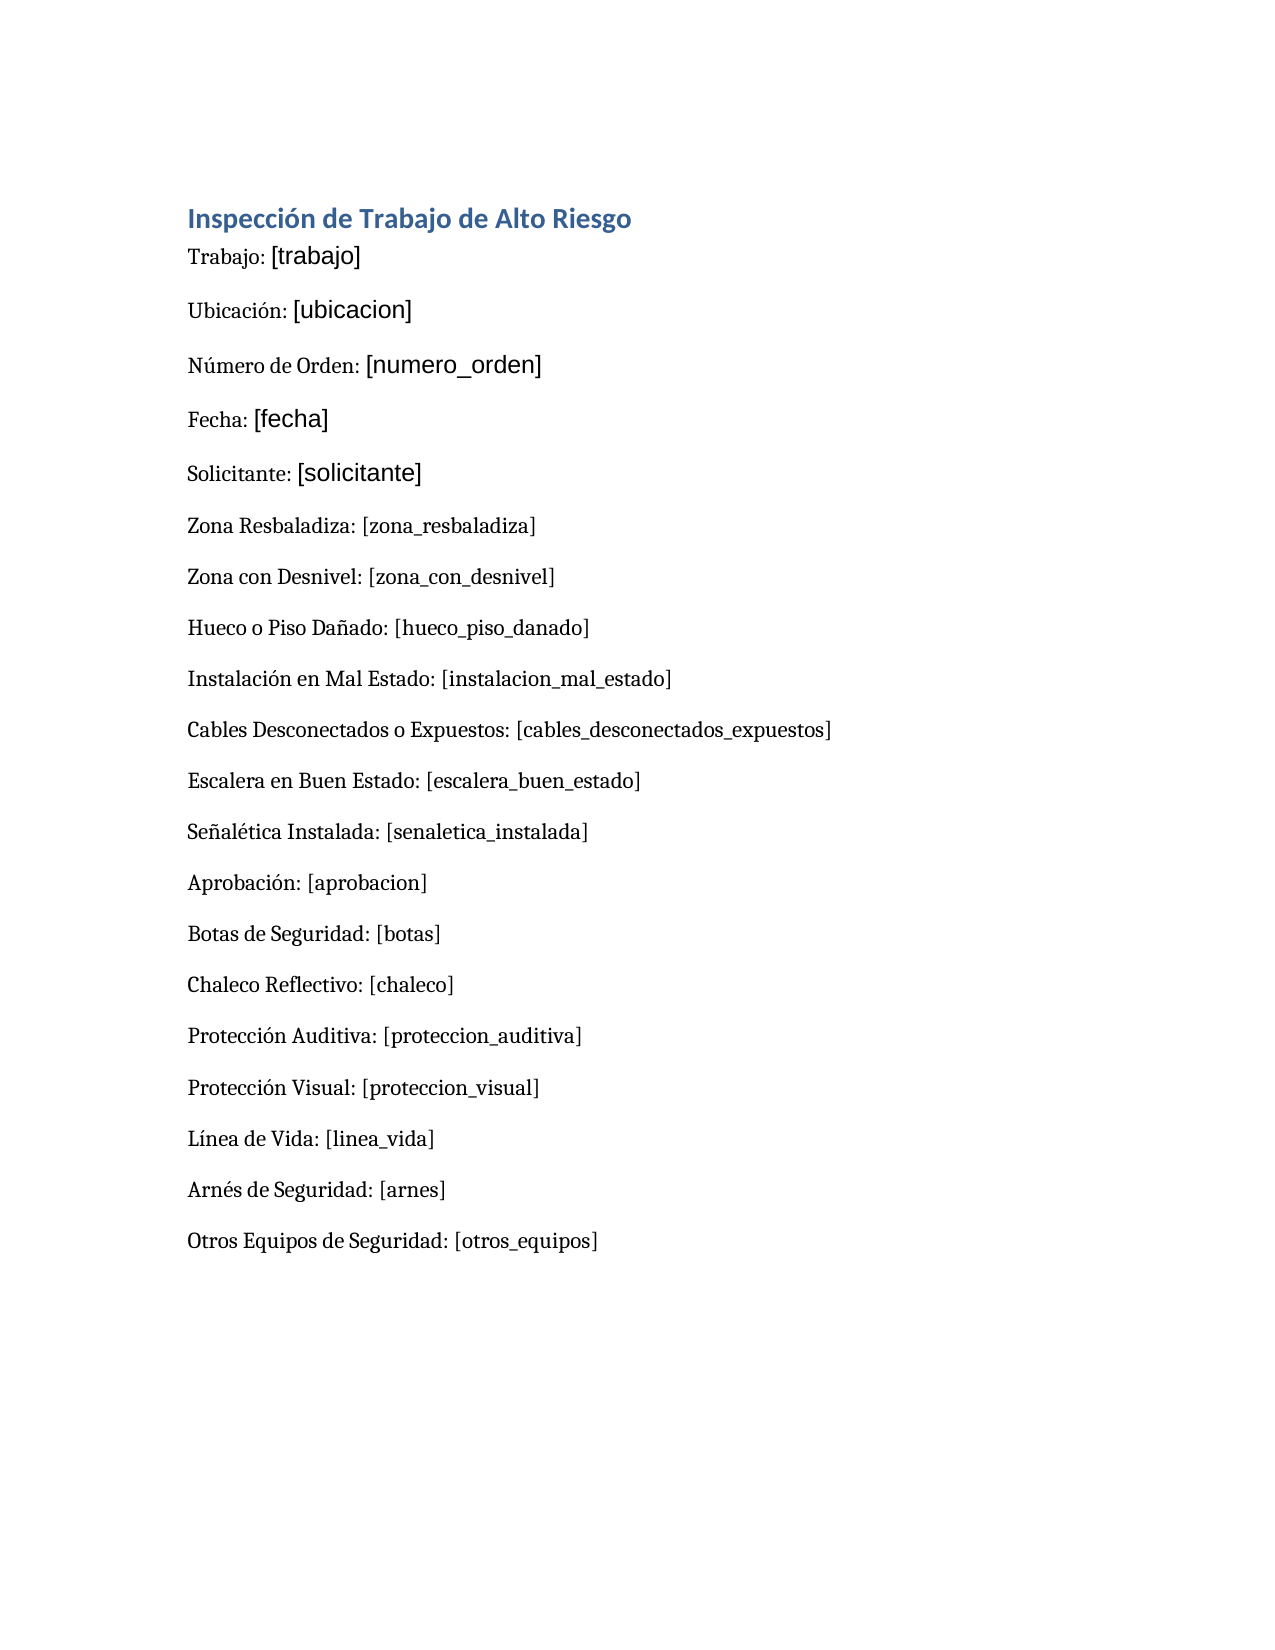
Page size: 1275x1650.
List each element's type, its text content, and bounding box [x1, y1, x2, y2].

text Instalación en Mal Estado: [instalacion_mal_estado] [187, 666, 1087, 692]
text Hueco o Piso Dañado: [hueco_piso_danado] [187, 615, 1087, 641]
text Arnés de Seguridad: [arnes] [187, 1176, 1087, 1203]
text Solicitante: [solicitante] [187, 458, 1087, 488]
text Botas de Seguridad: [botas] [187, 921, 1087, 947]
subtitle Inspección de Trabajo de Alto Riesgo [187, 200, 1087, 236]
text Aprobación: [aprobacion] [187, 870, 1087, 896]
text Trabajo: [trabajo] [187, 241, 1087, 270]
text Señalética Instalada: [senaletica_instalada] [187, 819, 1087, 845]
text Cables Desconectados o Expuestos: [cables_desconectados_expuestos] [187, 717, 1087, 743]
text Línea de Vida: [linea_vida] [187, 1125, 1087, 1152]
text Protección Auditiva: [proteccion_auditiva] [187, 1023, 1087, 1049]
text Chaleco Reflectivo: [chaleco] [187, 972, 1087, 998]
text Fecha: [fecha] [187, 404, 1087, 433]
text Otros Equipos de Seguridad: [otros_equipos] [187, 1227, 1087, 1254]
text Zona Resbaladiza: [zona_resbaladiza] [187, 513, 1087, 539]
text Número de Orden: [numero_orden] [187, 350, 1087, 379]
text Zona con Desnivel: [zona_con_desnivel] [187, 564, 1087, 590]
text Protección Visual: [proteccion_visual] [187, 1074, 1087, 1101]
text Ubicación: [ubicacion] [187, 295, 1087, 324]
text Escalera en Buen Estado: [escalera_buen_estado] [187, 768, 1087, 794]
